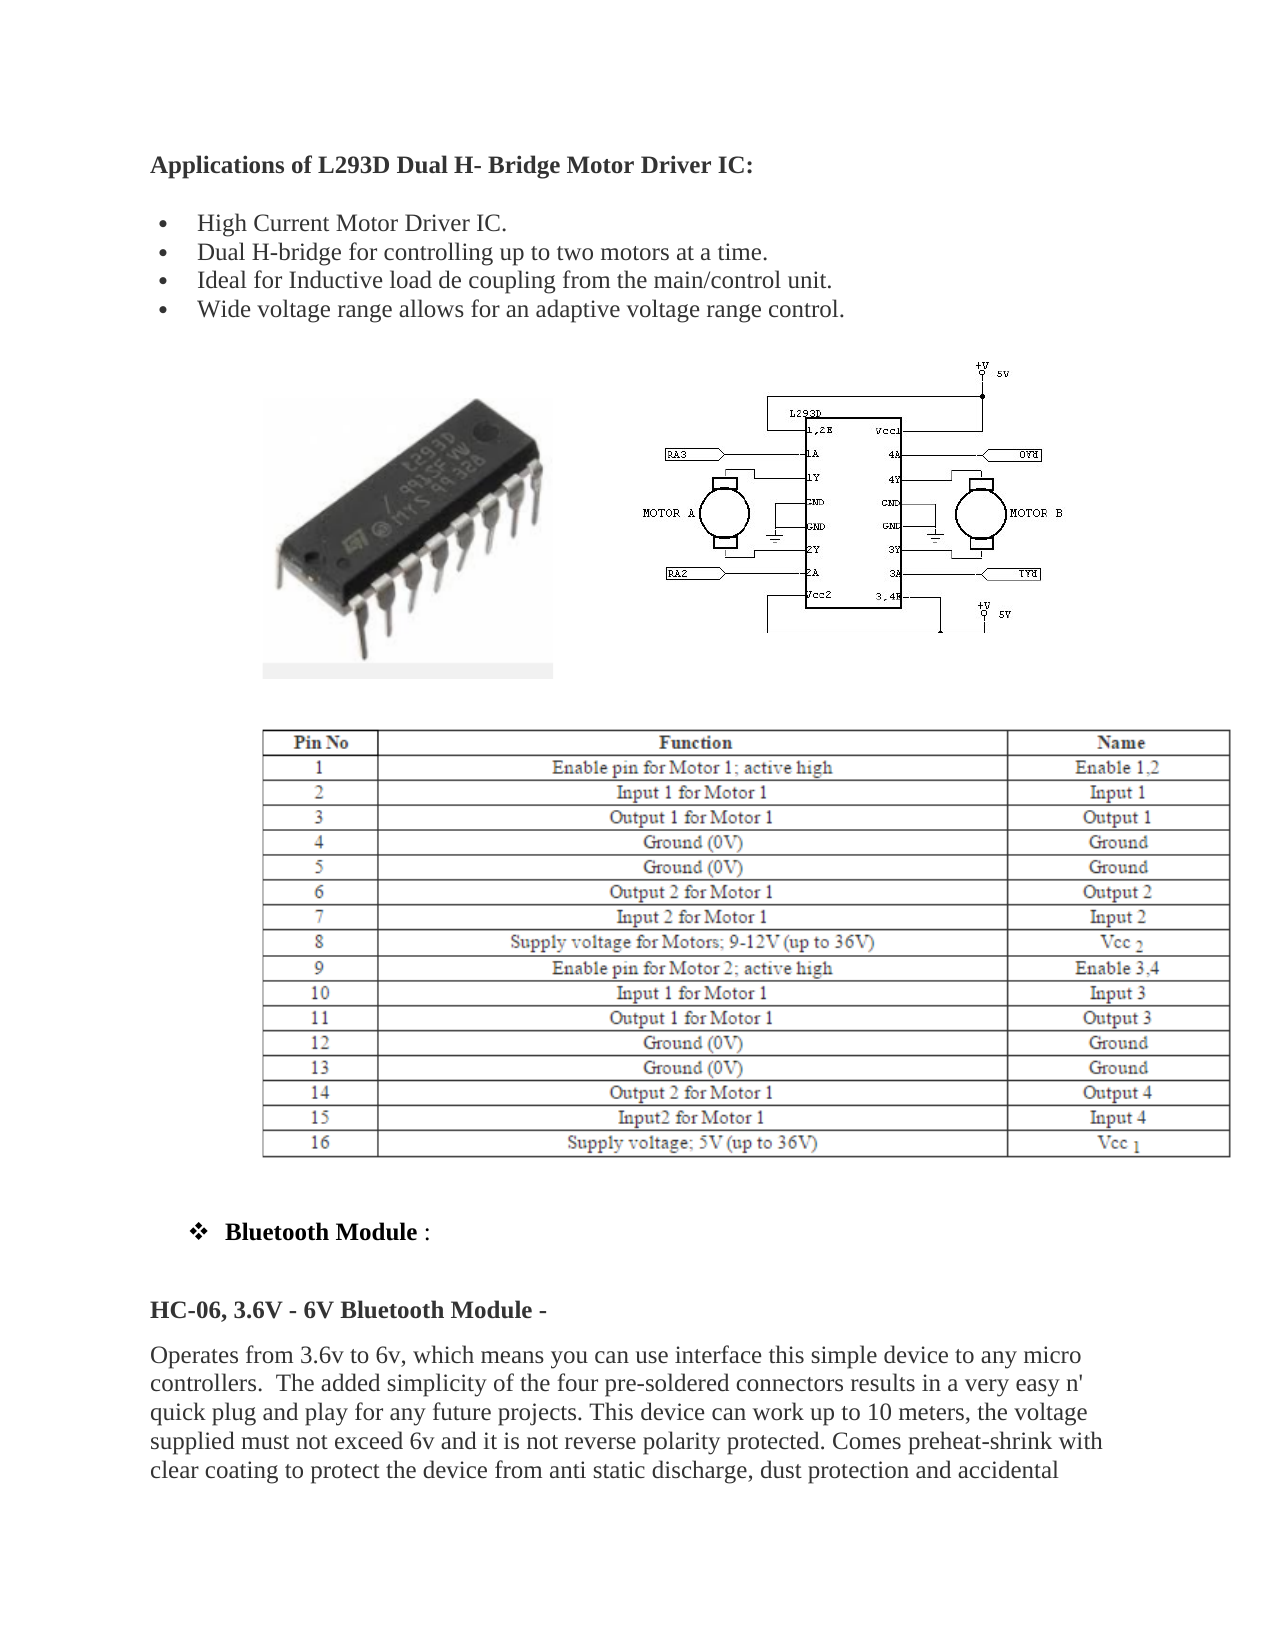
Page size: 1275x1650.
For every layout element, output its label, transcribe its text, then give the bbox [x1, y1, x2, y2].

picture [262, 727, 1238, 1162]
list Wide voltage range allows for an adaptive voltage range control. [159, 294, 1125, 323]
picture [631, 352, 1082, 633]
text Applications of L293D Dual H- Bridge Motor Driver IC: [150, 150, 1125, 179]
subtitle HC-06, 3.6V - 6V Bluetooth Module - [150, 1295, 1125, 1324]
picture [262, 398, 554, 679]
list Bluetooth Module : [187, 1217, 1125, 1245]
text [150, 1340, 1125, 1483]
list Dual H-bridge for controlling up to two motors at a time. [159, 237, 1125, 265]
list High Current Motor Driver IC. [159, 208, 1125, 237]
list Ideal for Inductive load de coupling from the main/control unit. [159, 265, 1125, 294]
